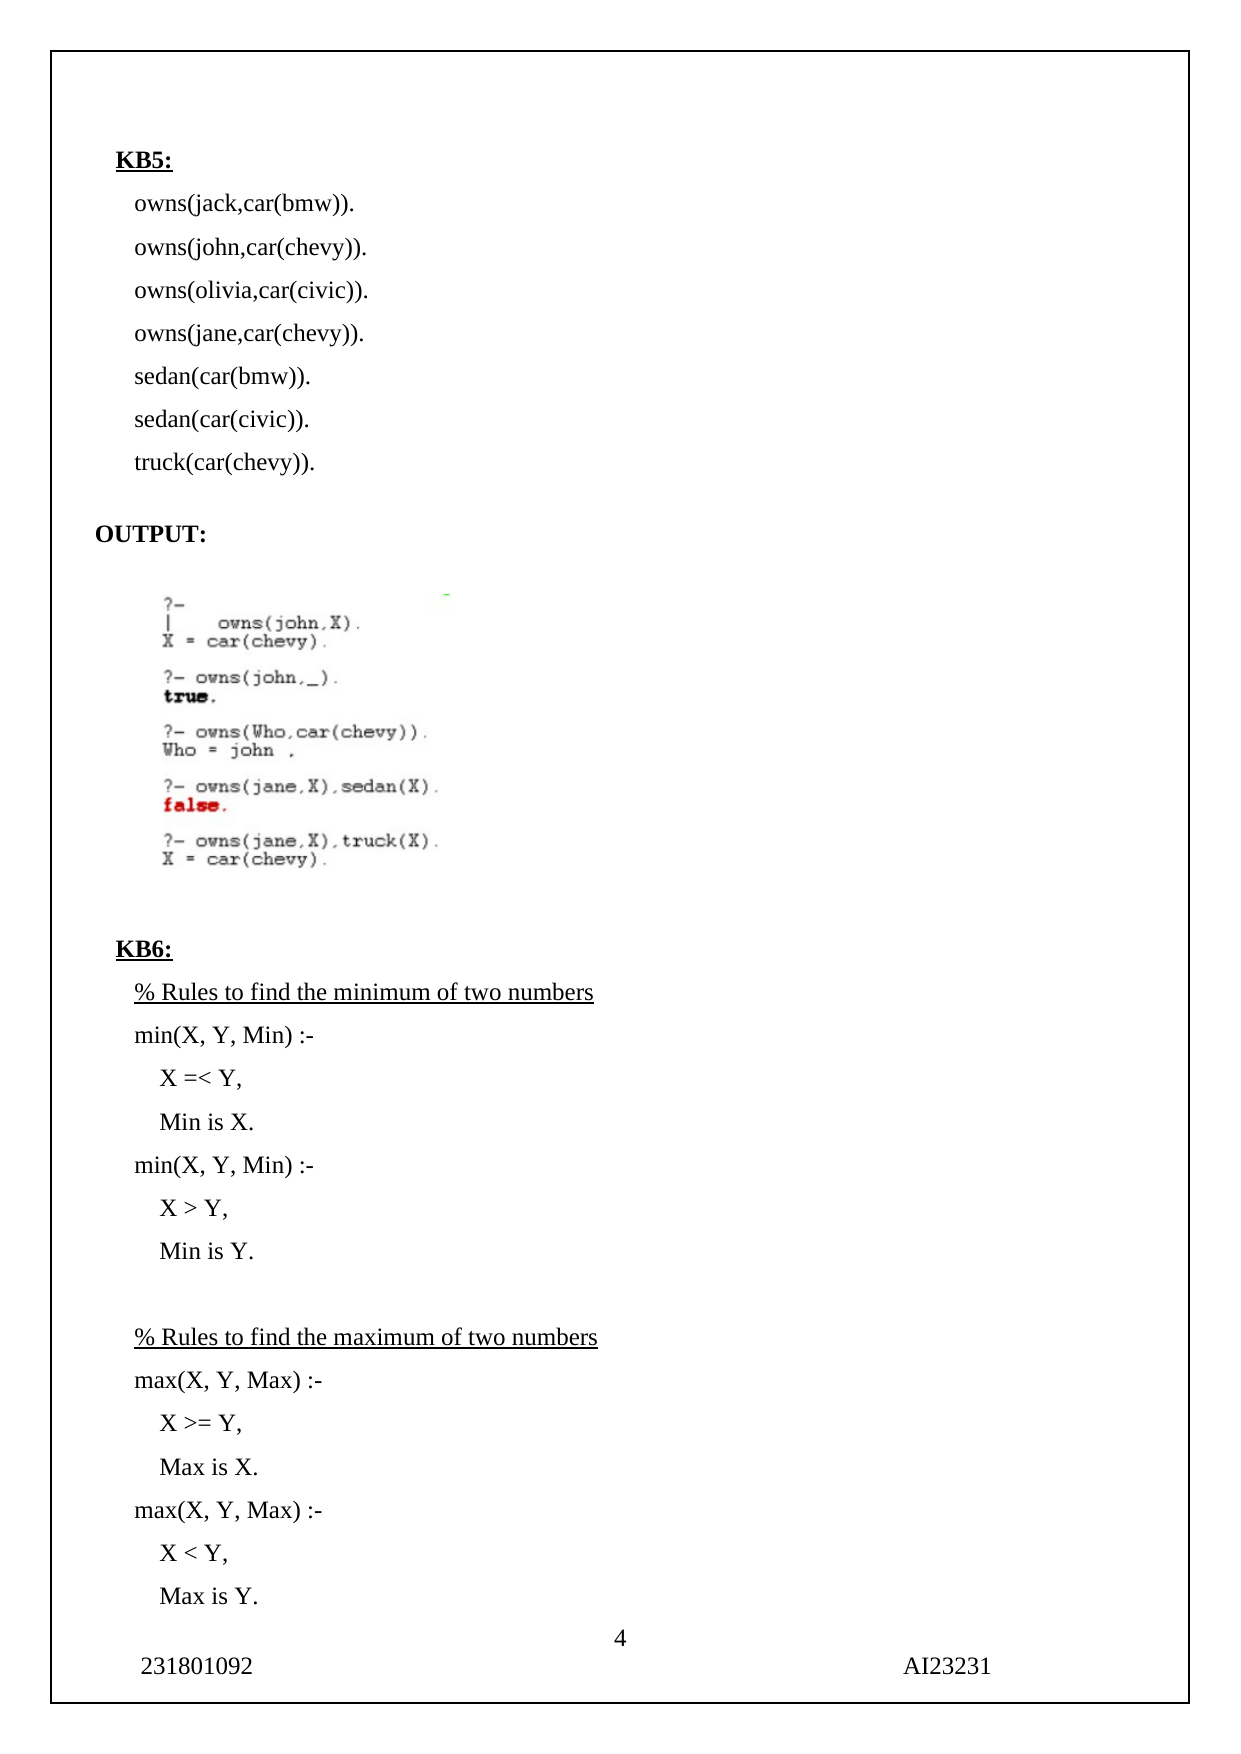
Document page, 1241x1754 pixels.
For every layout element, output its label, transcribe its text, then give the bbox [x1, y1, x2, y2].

text X >= Y, [134, 1408, 1181, 1437]
text % Rules to find the maximum of two numbers [134, 1322, 1181, 1351]
picture [134, 591, 457, 877]
text KB6: [59, 934, 1181, 963]
subtitle OUTPUT: [69, 519, 1181, 548]
text owns(john,car(chevy)). [134, 232, 1181, 260]
text owns(jane,car(chevy)). [134, 318, 1181, 347]
text KB5: [59, 145, 1181, 174]
text min(X, Y, Min) :- [134, 1020, 1181, 1049]
text Min is X. [134, 1107, 1181, 1135]
text X =< Y, [134, 1063, 1181, 1092]
text sedan(car(bmw)). [134, 361, 1181, 390]
text owns(olivia,car(civic)). [134, 275, 1181, 303]
text max(X, Y, Max) :- [134, 1365, 1181, 1394]
text X > Y, [134, 1193, 1181, 1222]
text truck(car(chevy)). [134, 447, 1181, 476]
text min(X, Y, Min) :- [134, 1150, 1181, 1178]
text max(X, Y, Max) :- [134, 1495, 1181, 1523]
text sedan(car(civic)). [134, 404, 1181, 433]
text % Rules to find the minimum of two numbers [134, 977, 1181, 1006]
text Max is Y. [134, 1581, 1181, 1610]
text Max is X. [134, 1452, 1181, 1480]
text X < Y, [134, 1538, 1181, 1567]
text owns(jack,car(bmw)). [134, 188, 1181, 217]
text Min is Y. [134, 1236, 1181, 1265]
